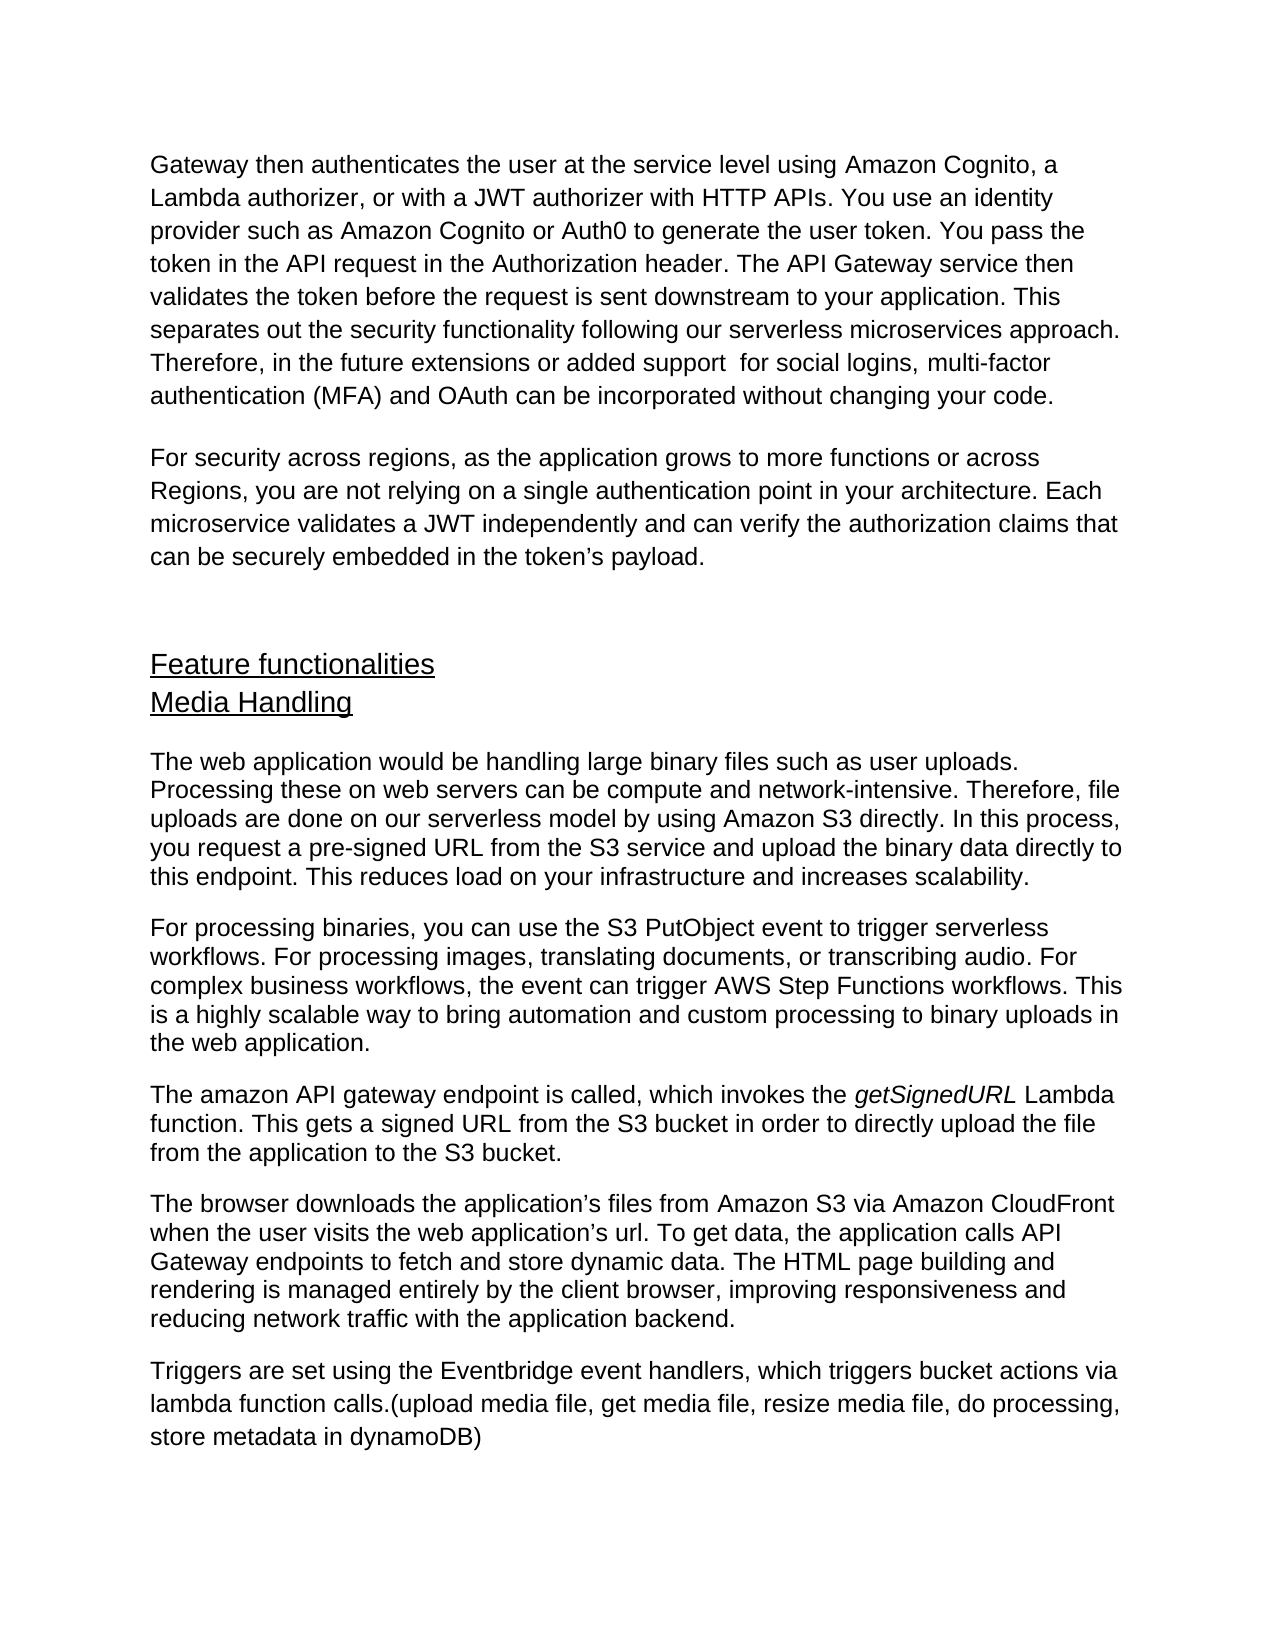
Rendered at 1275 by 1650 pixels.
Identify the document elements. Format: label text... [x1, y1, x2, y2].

text The amazon API gateway endpoint is called, which invokes the getSignedURL Lambda function. This gets a signed URL from the S3 bucket in order to directly upload the file from the application to the S3 bucket. [150, 1080, 1125, 1166]
text For security across regions, as the application grows to more functions or across Regions, you are not relying on a single authentication point in your architecture. Each microservice validates a JWT independently and can verify the authorization claims that can be securely embedded in the token’s payload. [150, 443, 1125, 571]
text Feature functionalities [150, 647, 1125, 680]
text The web application would be handling large binary files such as user uploads. Processing these on web servers can be compute and network-intensive. Therefore, file uploads are done on our serverless model by using Amazon S3 directly. In this process, you request a pre-signed URL from the S3 service and upload the binary data directly to this endpoint. This reduces load on your infrastructure and increases scalability. [150, 747, 1125, 891]
text Triggers are set using the Eventbridge event handlers, which triggers bucket actions via lambda function calls.(upload media file, get media file, resize media file, do processing, store metadata in dynamoDB) [150, 1356, 1125, 1451]
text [150, 150, 1125, 410]
text Media Handling [150, 685, 1125, 719]
text For processing binaries, you can use the S3 PutObject event to trigger serverless workflows. For processing images, translating documents, or transcribing audio. For complex business workflows, the event can trigger AWS Step Functions workflows. This is a highly scalable way to bring automation and custom processing to binary uploads in the web application. [150, 913, 1125, 1057]
text The browser downloads the application’s files from Amazon S3 via Amazon CloudFront when the user visits the web application’s url. To get data, the application calls API Gateway endpoints to fetch and store dynamic data. The HTML page building and rendering is managed entirely by the client browser, improving responsiveness and reducing network traffic with the application backend. [150, 1189, 1125, 1333]
